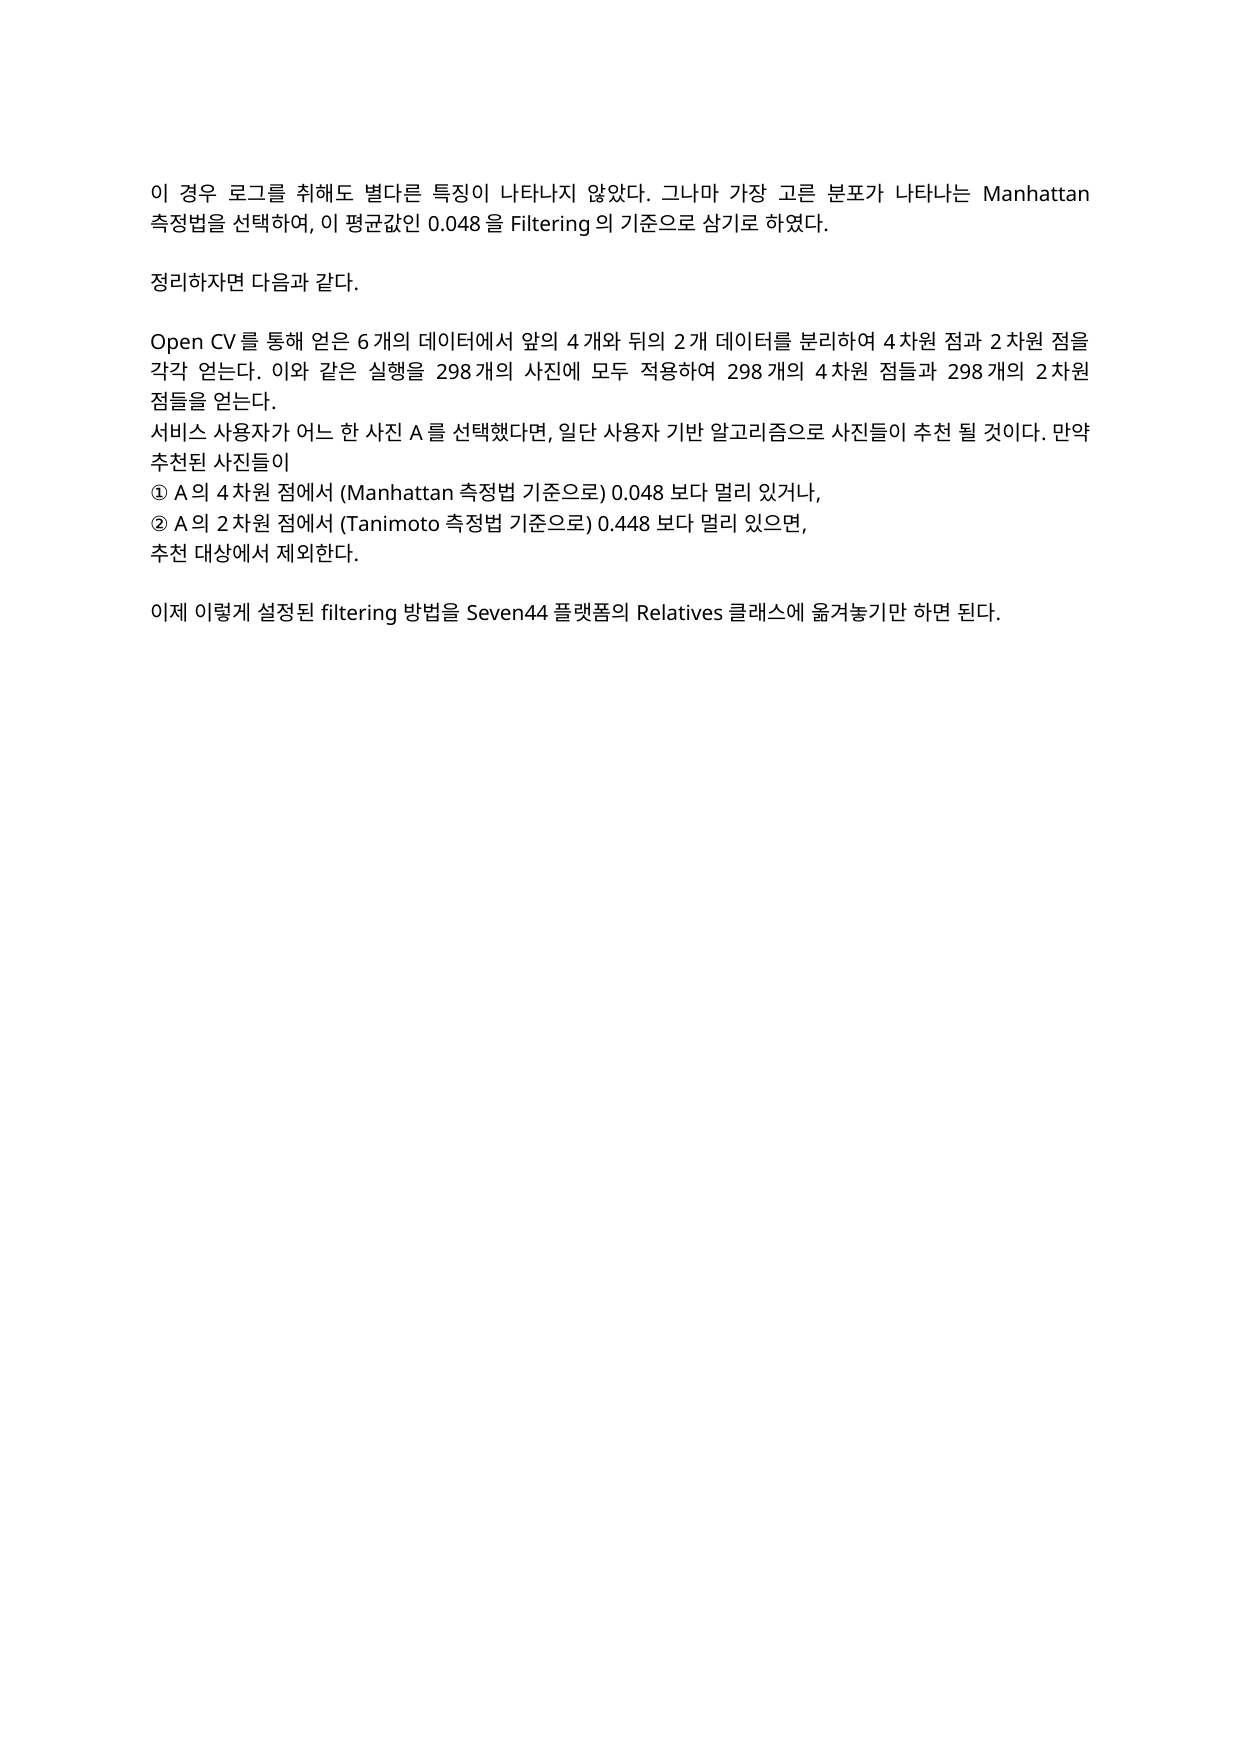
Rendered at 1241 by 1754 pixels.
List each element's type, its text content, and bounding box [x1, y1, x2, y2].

text 추천 대상에서 제외한다. [150, 537, 1090, 567]
text 이제 이렇게 설정된 filtering 방법을 Seven44 플랫폼의 Relatives 클래스에 옮겨놓기만 하면 된다. [150, 596, 1090, 626]
text ② A의 2차원 점에서 (Tanimoto 측정법 기준으로) 0.448 보다 멀리 있으면, [150, 507, 1090, 537]
text 정리하자면 다음과 같다. [150, 266, 1090, 297]
text 이 경우 로그를 취해도 별다른 특징이 나타나지 않았다. 그나마 가장 고른 분포가 나타나는 Manhattan 측정법을 선택하여, 이 평균값인 0.048을 Filtering의 기준으로 삼기로 하였다. [150, 177, 1090, 238]
text Open CV를 통해 얻은 6개의 데이터에서 앞의 4개와 뒤의 2개 데이터를 분리하여 4차원 점과 2차원 점을 각각 얻는다. 이와 같은 실행을 298개의 사진에 모두 적용하여 298개의 4차원 점들과 298개의 2차원 점들을 얻는다. [150, 325, 1090, 416]
text ① A의 4차원 점에서 (Manhattan 측정법 기준으로) 0.048 보다 멀리 있거나, [150, 476, 1090, 507]
text 서비스 사용자가 어느 한 사진 A를 선택했다면, 일단 사용자 기반 알고리즘으로 사진들이 추천 될 것이다. 만약 추천된 사진들이 [150, 416, 1090, 476]
